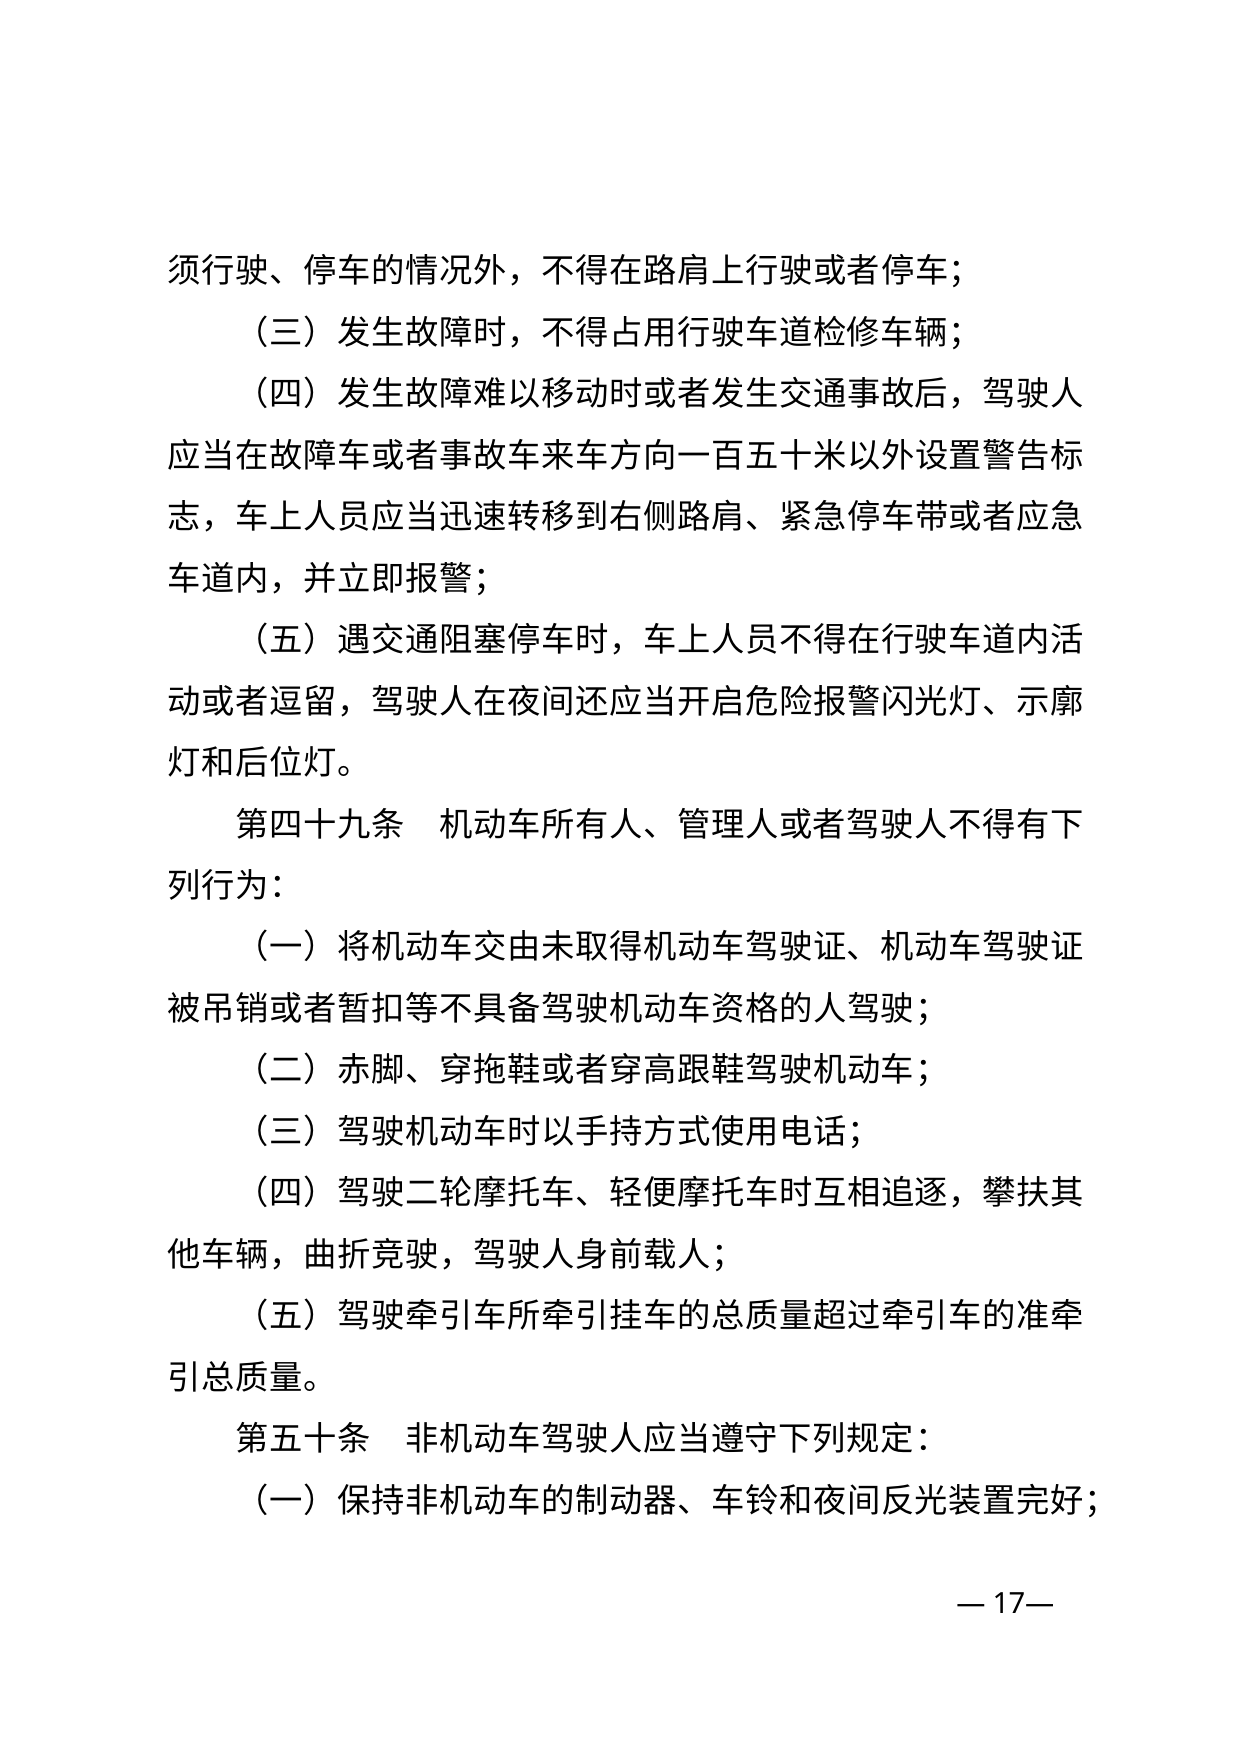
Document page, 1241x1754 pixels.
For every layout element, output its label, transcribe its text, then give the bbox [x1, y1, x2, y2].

text （一）将机动车交由未取得机动车驾驶证、机动车驾驶证被吊销或者暂扣等不具备驾驶机动车资格的人驾驶； [168, 914, 1084, 1037]
text 第四十九条 机动车所有人、管理人或者驾驶人不得有下列行为： [168, 791, 1084, 914]
text （一）保持非机动车的制动器、车铃和夜间反光装置完好； [168, 1467, 1084, 1528]
text 第五十条 非机动车驾驶人应当遵守下列规定： [168, 1405, 1084, 1467]
text （四）发生故障难以移动时或者发生交通事故后，驾驶人应当在故障车或者事故车来车方向一百五十米以外设置警告标志，车上人员应当迅速转移到右侧路肩、紧急停车带或者应急车道内，并立即报警； [168, 361, 1084, 606]
text （二）赤脚、穿拖鞋或者穿高跟鞋驾驶机动车； [168, 1037, 1084, 1098]
text （三）驾驶机动车时以手持方式使用电话； [168, 1098, 1084, 1159]
text （五）遇交通阻塞停车时，车上人员不得在行驶车道内活动或者逗留，驾驶人在夜间还应当开启危险报警闪光灯、示廓灯和后位灯。 [168, 606, 1084, 791]
text （四）驾驶二轮摩托车、轻便摩托车时互相追逐，攀扶其他车辆，曲折竞驶，驾驶人身前载人； [168, 1159, 1084, 1282]
text （五）驾驶牵引车所牵引挂车的总质量超过牵引车的准牵引总质量。 [168, 1282, 1084, 1405]
text （三）发生故障时，不得占用行驶车道检修车辆； [168, 299, 1084, 361]
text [168, 238, 1084, 299]
